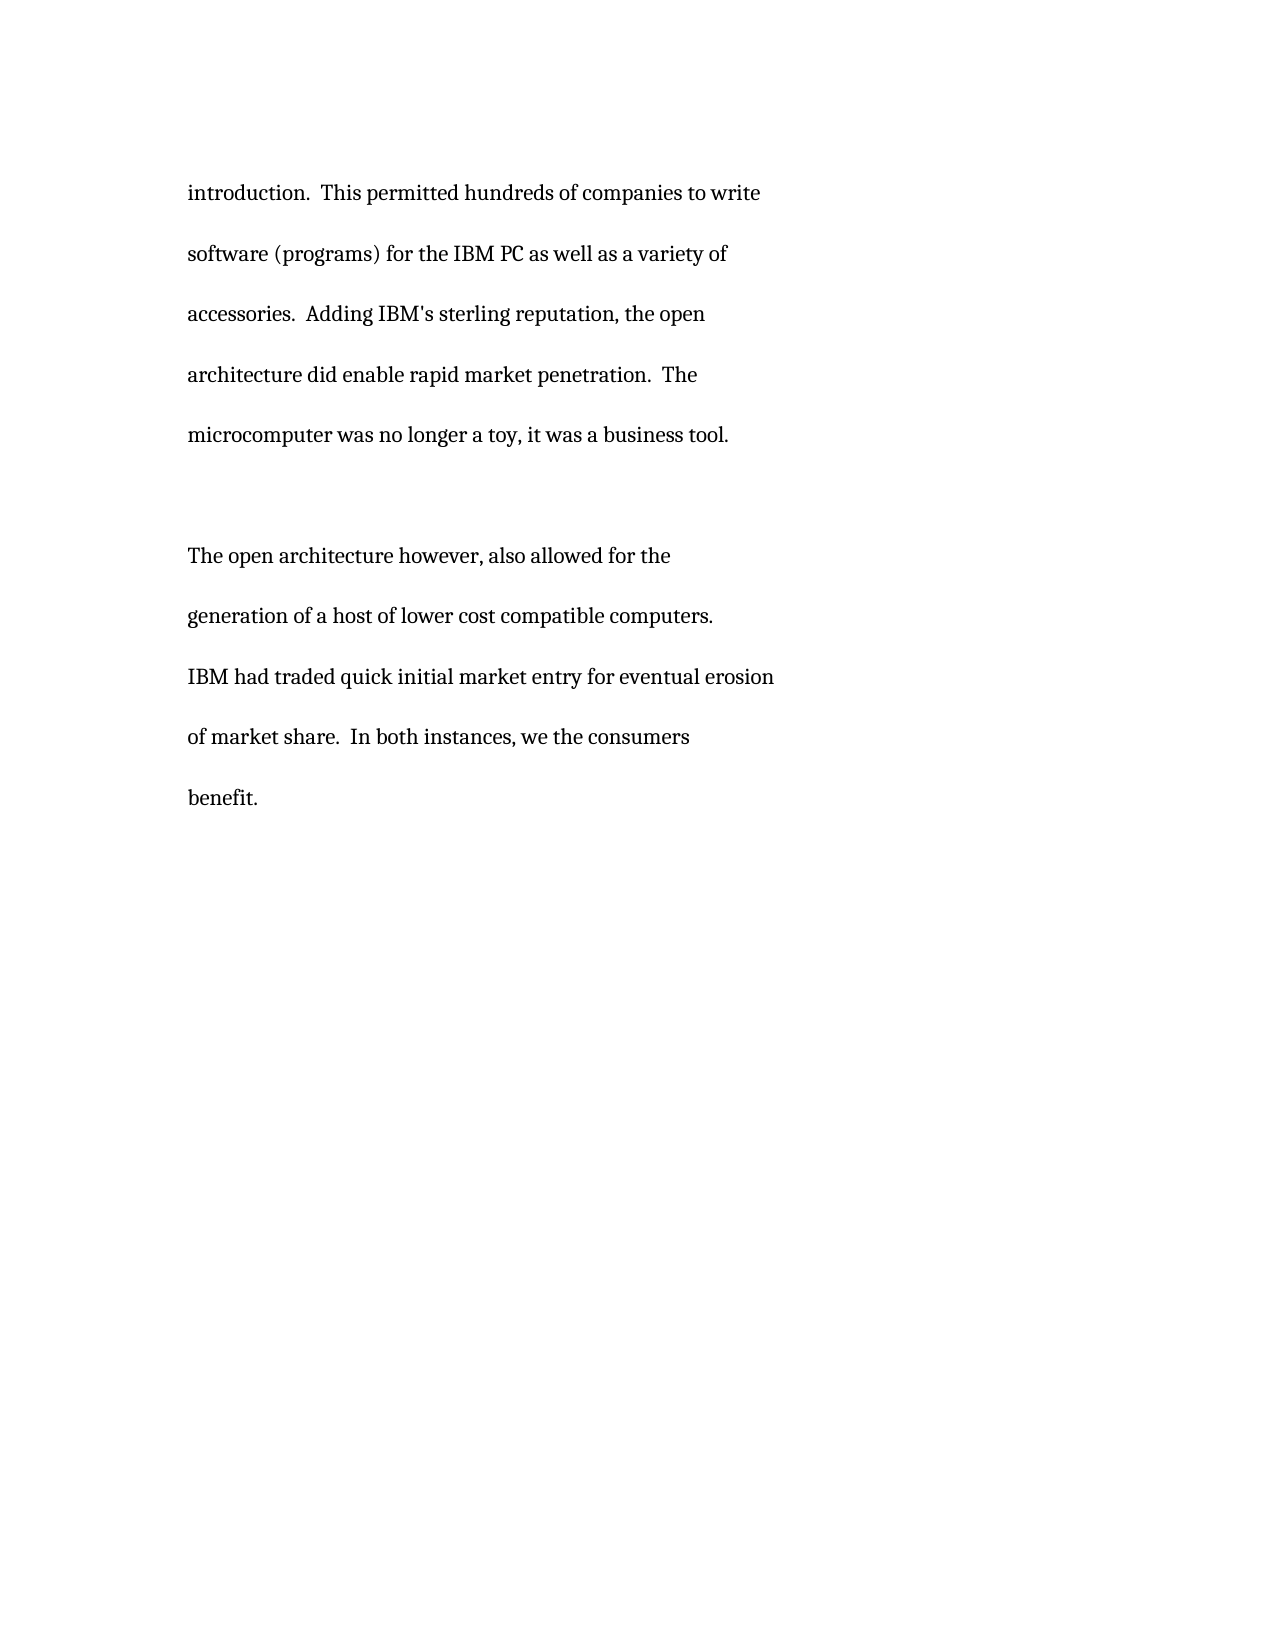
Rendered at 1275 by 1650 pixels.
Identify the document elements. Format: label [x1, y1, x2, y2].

text [187, 150, 1087, 841]
